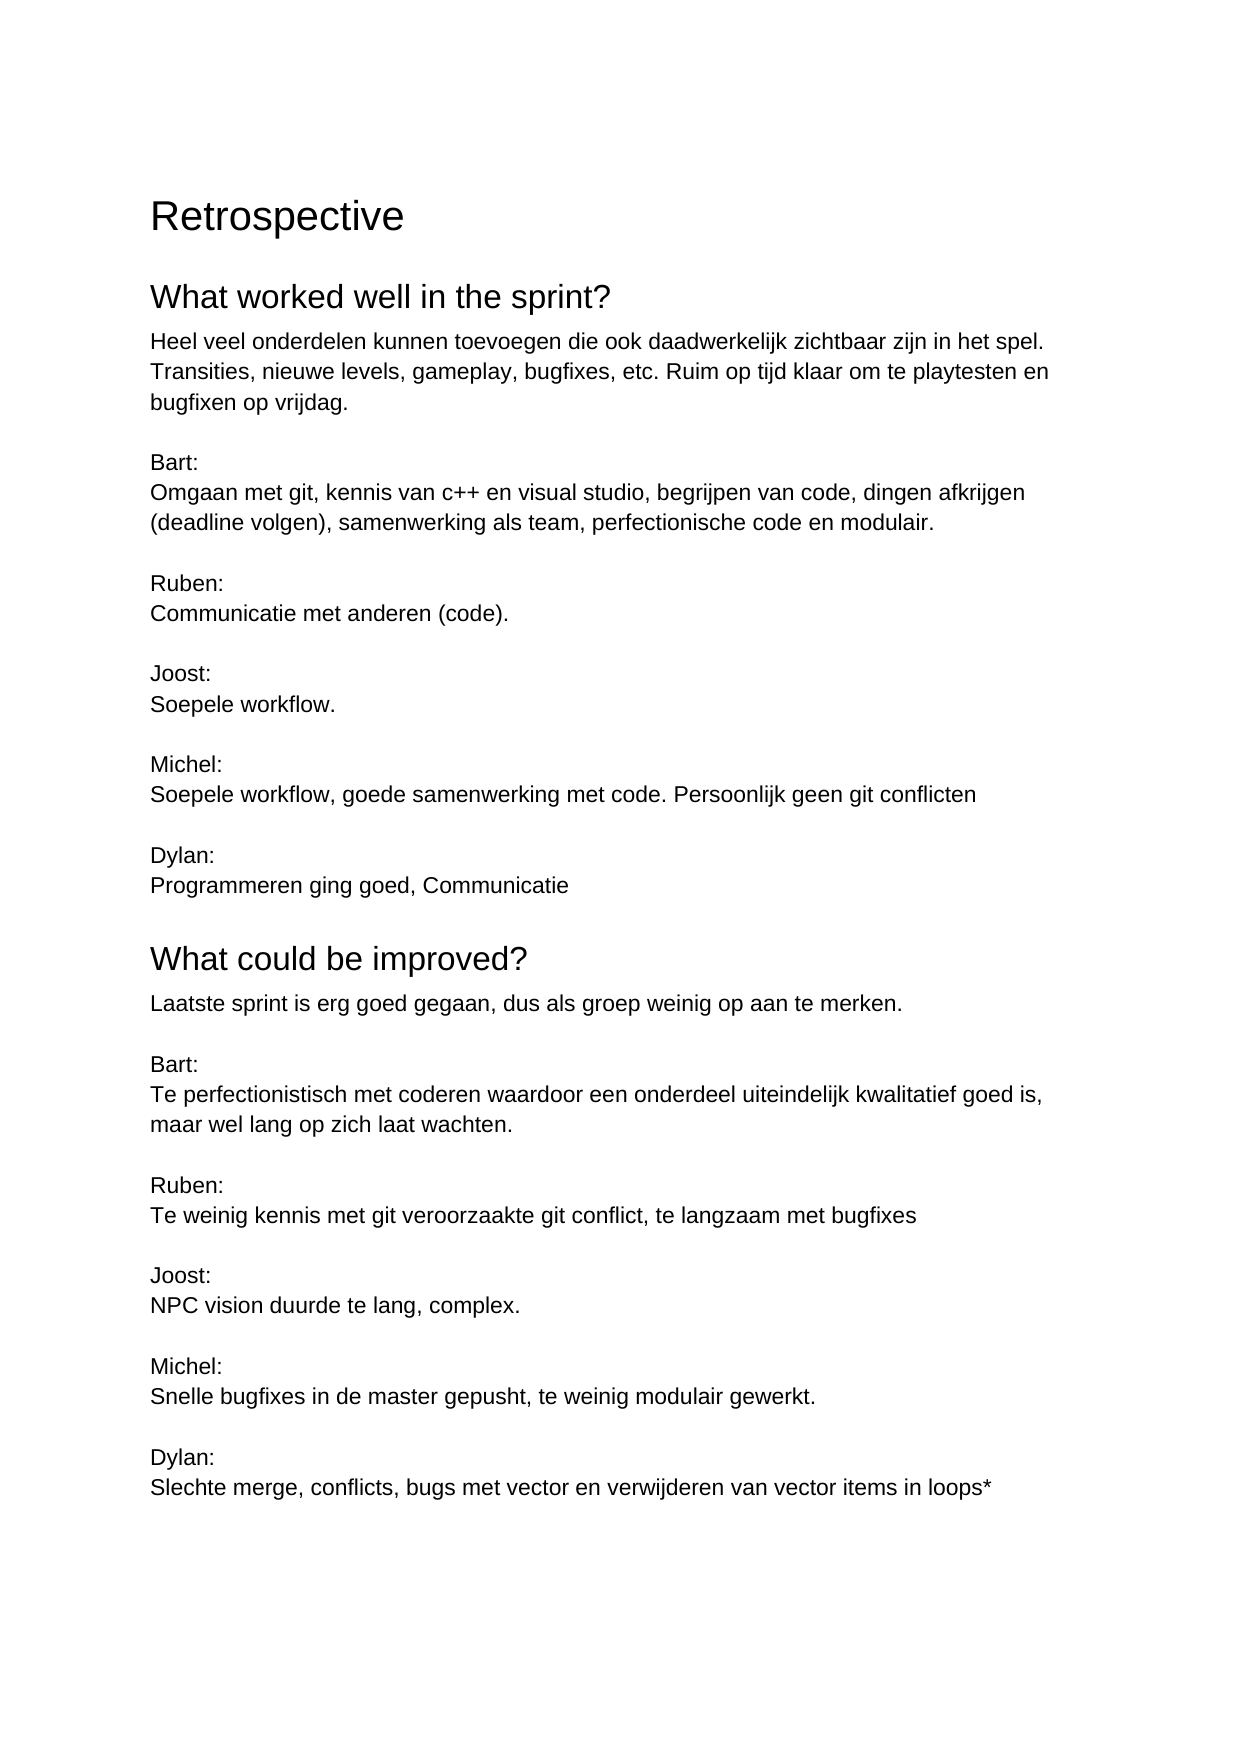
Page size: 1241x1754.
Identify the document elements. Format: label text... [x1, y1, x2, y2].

subtitle What could be improved? [150, 939, 1090, 978]
text Joost: [150, 660, 1090, 687]
text Dylan: [150, 842, 1090, 868]
text Omgaan met git, kennis van c++ en visual studio, begrijpen van code, dingen afkrijgen (deadline volgen), samenwerking als team, perfectionische code en modulair. [150, 479, 1090, 536]
text Joost: [150, 1262, 1090, 1289]
text Soepele workflow, goede samenwerking met code. Persoonlijk geen git conflicten [150, 781, 1090, 807]
text Soepele workflow. [150, 691, 1090, 717]
text Heel veel onderdelen kunnen toevoegen die ook daadwerkelijk zichtbaar zijn in het spel. Transities, nieuwe levels, gameplay, bugfixes, etc. Ruim op tijd klaar om te playtesten en bugfixen op vrijdag. [150, 328, 1090, 415]
text Michel: [150, 1353, 1090, 1379]
text Laatste sprint is erg goed gegaan, dus als groep weinig op aan te merken. [150, 990, 1090, 1017]
text Programmeren ging goed, Communicatie [150, 872, 1090, 898]
text Dylan: [150, 1443, 1090, 1470]
text Bart: [150, 449, 1090, 475]
text Slechte merge, conflicts, bugs met vector en verwijderen van vector items in loops* [150, 1474, 1090, 1500]
text Michel: [150, 751, 1090, 777]
subtitle Retrospective [150, 192, 1090, 239]
text Snelle bugfixes in de master gepusht, te weinig modulair gewerkt. [150, 1383, 1090, 1409]
subtitle What worked well in the sprint? [150, 277, 1090, 316]
text Ruben: [150, 570, 1090, 596]
text Te perfectionistisch met coderen waardoor een onderdeel uiteindelijk kwalitatief goed is, maar wel lang op zich laat wachten. [150, 1081, 1090, 1138]
text Te weinig kennis met git veroorzaakte git conflict, te langzaam met bugfixes [150, 1202, 1090, 1228]
text Bart: [150, 1051, 1090, 1077]
text Ruben: [150, 1172, 1090, 1198]
text NPC vision duurde te lang, complex. [150, 1292, 1090, 1319]
text Communicatie met anderen (code). [150, 600, 1090, 626]
